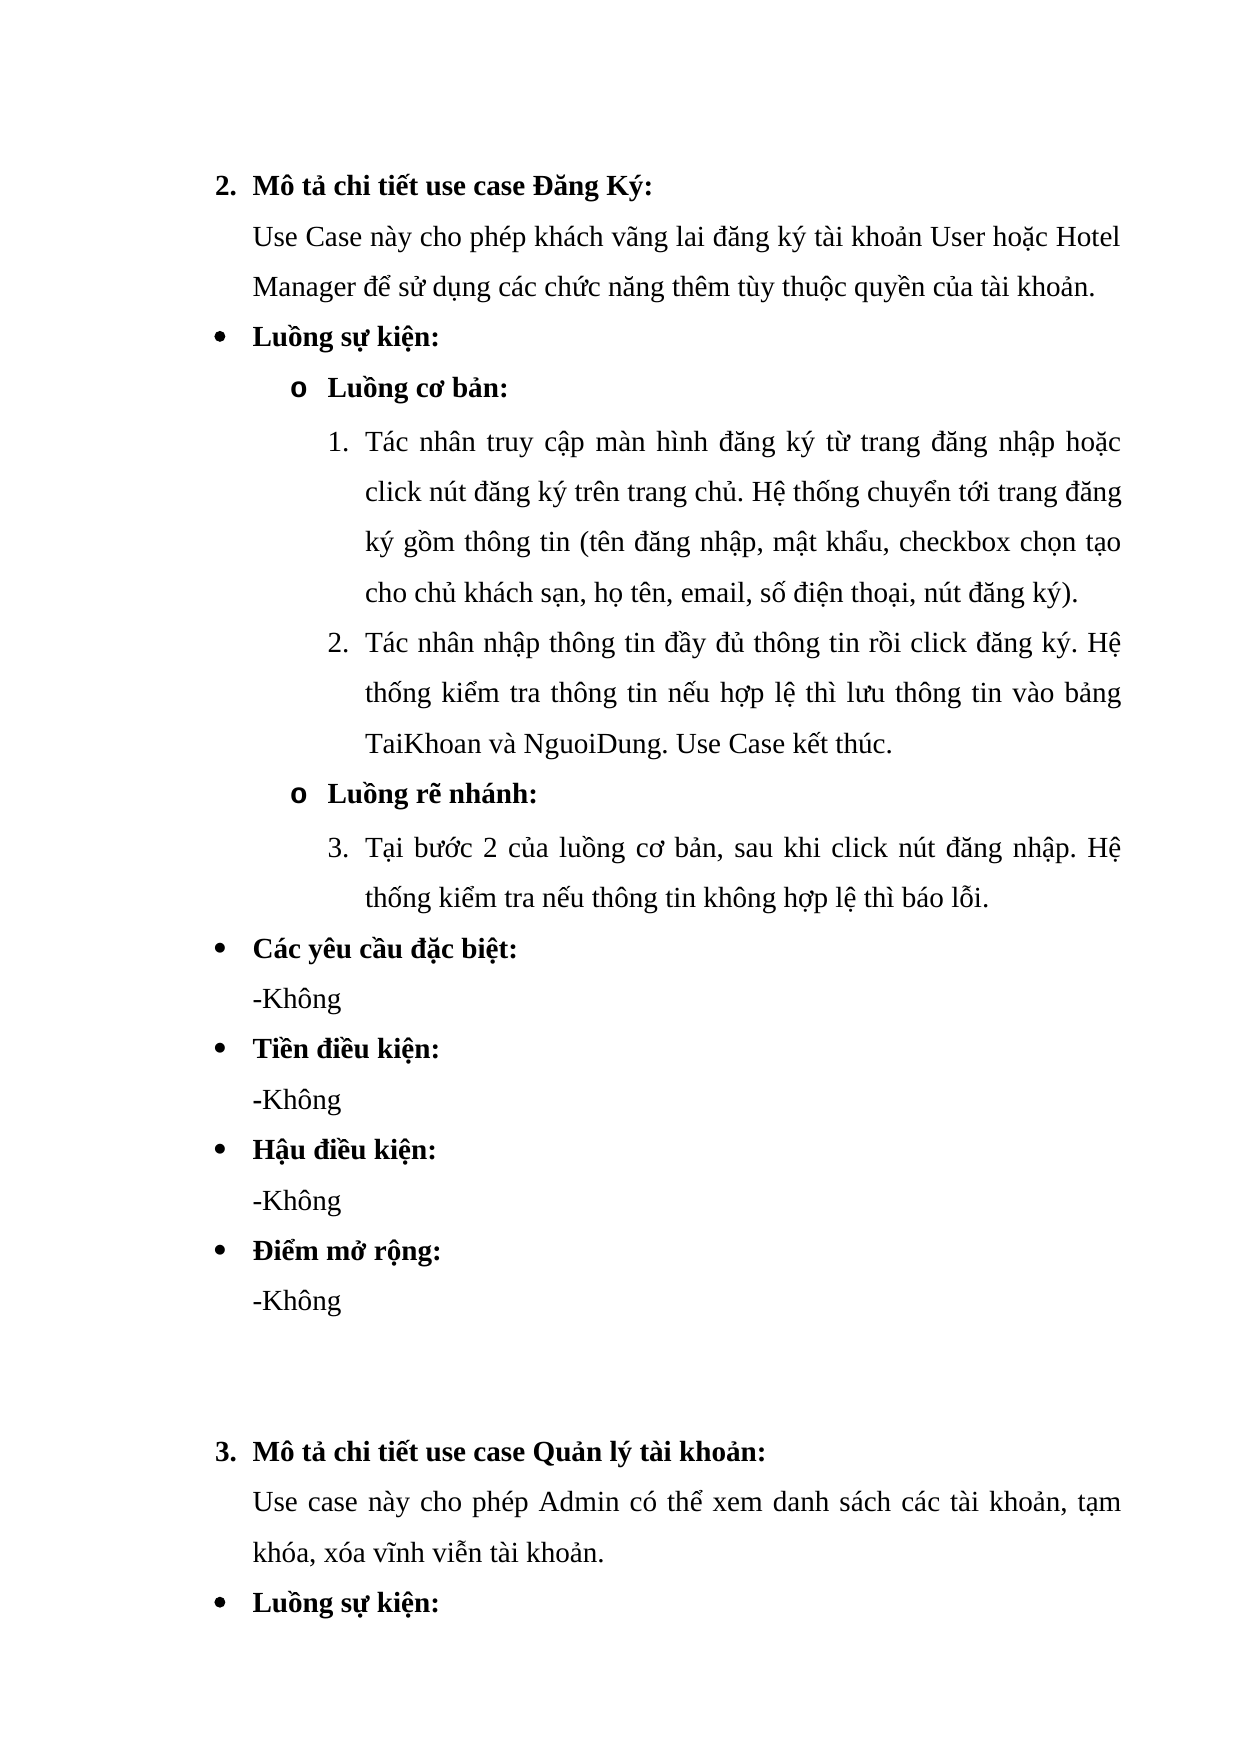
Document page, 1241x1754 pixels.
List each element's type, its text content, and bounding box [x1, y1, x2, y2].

list Use case này cho phép Admin có thể xem danh sách các tài khoản, tạm khóa, xóa vĩnh viễn tài khoản. [252, 1484, 1122, 1568]
list -Không [252, 1082, 1122, 1115]
list Luồng rẽ nhánh: [290, 776, 1122, 812]
list Các yêu cầu đặc biệt: [215, 931, 1122, 964]
list Mô tả chi tiết use case Quản lý tài khoản: [215, 1434, 1122, 1468]
list Tác nhân nhập thông tin đầy đủ thông tin rồi click đăng ký. Hệ thống kiểm tra thông tin nếu hợp lệ thì lưu thông tin vào bảng TaiKhoan và NguoiDung. Use Case kết thúc. [327, 625, 1122, 759]
list Use Case này cho phép khách vãng lai đăng ký tài khoản User hoặc Hotel Manager để sử dụng các chức năng thêm tùy thuộc quyền của tài khoản. [252, 219, 1122, 303]
list Điểm mở rộng: [215, 1233, 1122, 1267]
list Mô tả chi tiết use case Đăng Ký: [215, 168, 1122, 202]
list Tại bước 2 của luồng cơ bản, sau khi click nút đăng nhập. Hệ thống kiểm tra nếu thông tin không hợp lệ thì báo lỗi. [327, 830, 1122, 914]
list Luồng cơ bản: [290, 370, 1122, 406]
list Hậu điều kiện: [215, 1132, 1122, 1166]
list Tác nhân truy cập màn hình đăng ký từ trang đăng nhập hoặc click nút đăng ký trên trang chủ. Hệ thống chuyển tới trang đăng ký gồm thông tin (tên đăng nhập, mật khẩu, checkbox chọn tạo cho chủ khách sạn, họ tên, email, số điện thoại, nút đăng ký). [327, 424, 1122, 608]
list Luồng sự kiện: [215, 1585, 1122, 1619]
list -Không [252, 1183, 1122, 1216]
list -Không [252, 981, 1122, 1015]
list Tiền điều kiện: [215, 1031, 1122, 1065]
list Luồng sự kiện: [215, 319, 1122, 353]
list -Không [252, 1283, 1122, 1317]
